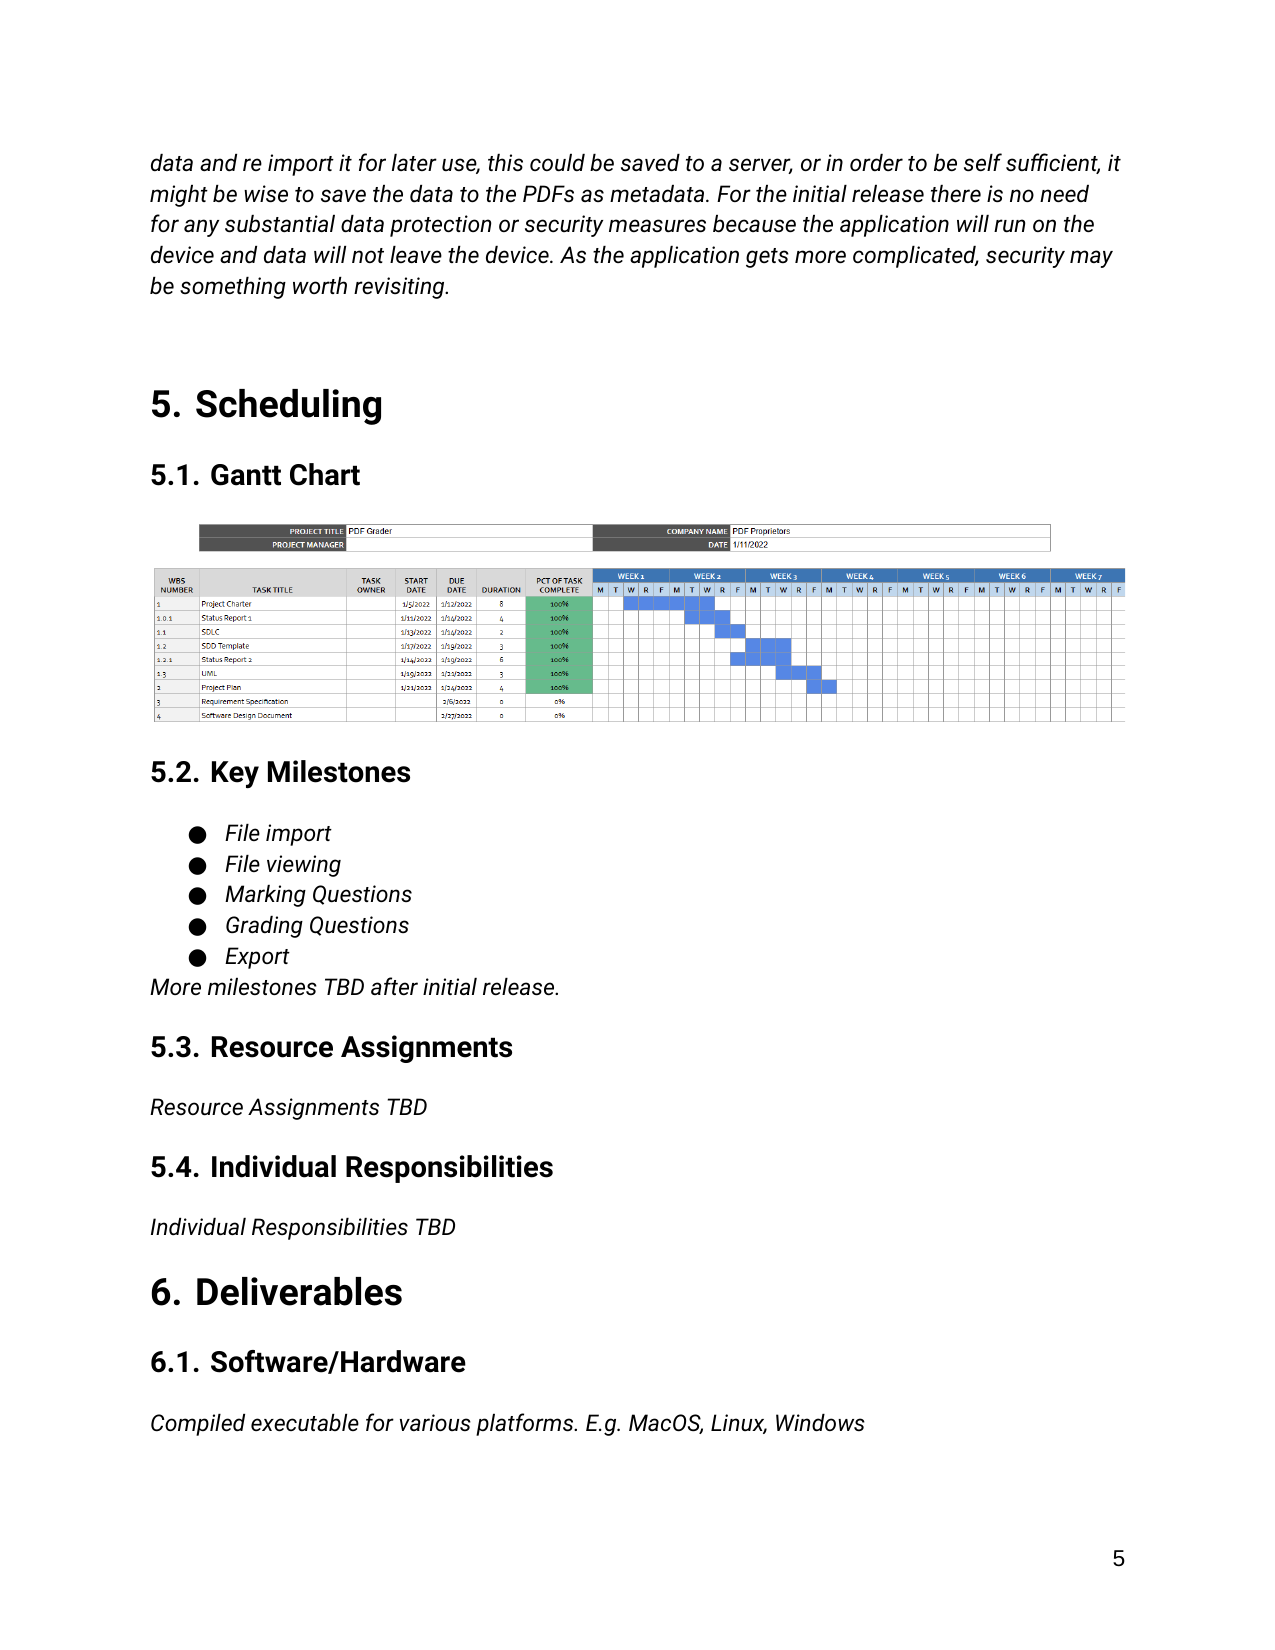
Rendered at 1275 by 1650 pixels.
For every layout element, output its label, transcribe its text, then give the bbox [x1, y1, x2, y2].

subtitle Gantt Chart [150, 458, 1125, 493]
list Export [187, 943, 1125, 970]
subtitle Software/Hardware [150, 1346, 1125, 1380]
subtitle Resource Assignments [150, 1030, 1125, 1064]
subtitle Key Milestones [150, 756, 1125, 790]
text More milestones TBD after initial release. [150, 974, 1125, 1001]
text Resource Assignments TBD [150, 1094, 1125, 1121]
subtitle Scheduling [150, 383, 1125, 427]
subtitle Individual Responsibilities [150, 1150, 1125, 1184]
list Grading Questions [187, 912, 1125, 939]
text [150, 150, 1125, 300]
list Marking Questions [187, 882, 1125, 908]
list File import [187, 820, 1125, 847]
list File viewing [187, 851, 1125, 878]
text Compiled executable for various platforms. E.g. MacOS, Linux, Windows [150, 1410, 1125, 1437]
picture [150, 522, 1125, 727]
text Individual Responsibilities TBD [150, 1214, 1125, 1241]
subtitle Deliverables [150, 1270, 1125, 1314]
